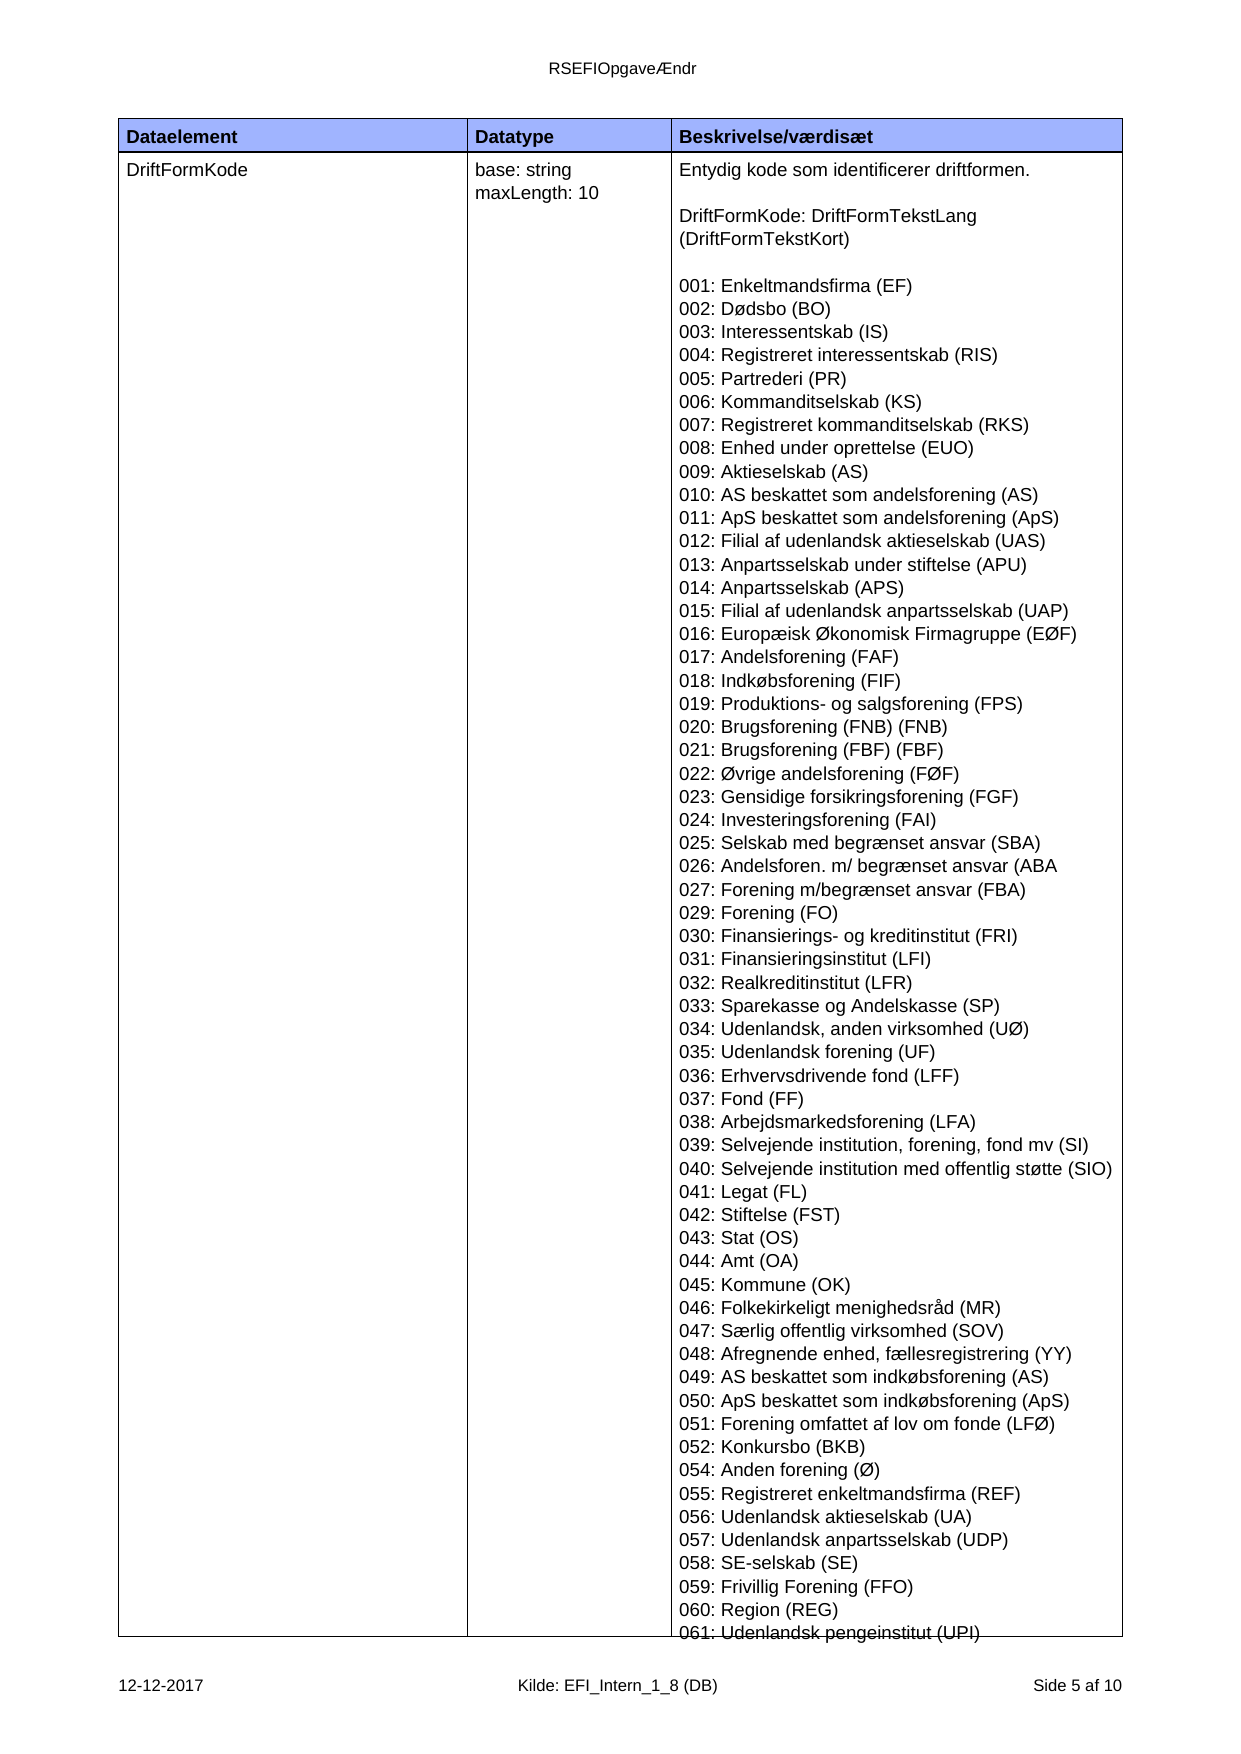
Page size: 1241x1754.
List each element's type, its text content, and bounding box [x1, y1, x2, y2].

table_header Dataelement [119, 119, 467, 151]
table_header Beskrivelse/værdisæt [672, 119, 1122, 151]
table_cell DriftFormKode [119, 153, 467, 1636]
table_cell base: string maxLength: 10 [468, 153, 671, 1636]
table_header Datatype [468, 119, 671, 151]
table_cell Entydig kode som identificerer driftformen. DriftFormKode: DriftFormTekstLang (DriftFormTekstKort) 001: Enkeltmandsfirma (EF) 002: Dødsbo (BO) 003: Interessentskab (IS) 004: Registreret interessentskab (RIS) 005: Partrederi (PR) 006: Kommanditselskab (KS) 007: Registreret kommanditselskab (RKS) 008: Enhed under oprettelse (EUO) 009: Aktieselskab (AS) 010: AS beskattet som andelsforening (AS) 011: ApS beskattet som andelsforening (ApS) 012: Filial af udenlandsk aktieselskab (UAS) 013: Anpartsselskab under stiftelse (APU) 014: Anpartsselskab (APS) 015: Filial af udenlandsk anpartsselskab (UAP) 016: Europæisk Økonomisk Firmagruppe (EØF) 017: Andelsforening (FAF) 018: Indkøbsforening (FIF) 019: Produktions- og salgsforening (FPS) 020: Brugsforening (FNB) (FNB) 021: Brugsforening (FBF) (FBF) 022: Øvrige andelsforening (FØF) 023: Gensidige forsikringsforening (FGF) 024: Investeringsforening (FAI) 025: Selskab med begrænset ansvar (SBA) 026: Andelsforen. m/ begrænset ansvar (ABA 027: Forening m/begrænset ansvar (FBA) 029: Forening (FO) 030: Finansierings- og kreditinstitut (FRI) 031: Finansieringsinstitut (LFI) 032: Realkreditinstitut (LFR) 033: Sparekasse og Andelskasse (SP) 034: Udenlandsk, anden virksomhed (UØ) 035: Udenlandsk forening (UF) 036: Erhvervsdrivende fond (LFF) 037: Fond (FF) 038: Arbejdsmarkedsforening (LFA) 039: Selvejende institution, forening, fond mv (SI) 040: Selvejende institution med offentlig støtte (SIO) 041: Legat (FL) 042: Stiftelse (FST) 043: Stat (OS) 044: Amt (OA) 045: Kommune (OK) 046: Folkekirkeligt menighedsråd (MR) 047: Særlig offentlig virksomhed (SOV) 048: Afregnende enhed, fællesregistrering (YY) 049: AS beskattet som indkøbsforening (AS) 050: ApS beskattet som indkøbsforening (ApS) 051: Forening omfattet af lov om fonde (LFØ) 052: Konkursbo (BKB) 054: Anden forening (Ø) 055: Registreret enkeltmandsfirma (REF) 056: Udenlandsk aktieselskab (UA) 057: Udenlandsk anpartsselskab (UDP) 058: SE-selskab (SE) 059: Frivillig Forening (FFO) 060: Region (REG) 061: Udenlandsk pengeinstitut (UPI) 062: Udenlandsk forsikringsselskab (UFO) 063: Udenlandsk pensionsinstitut (UPE) 064: Personlig mindre virksomhed (PMV) [672, 153, 1122, 1636]
